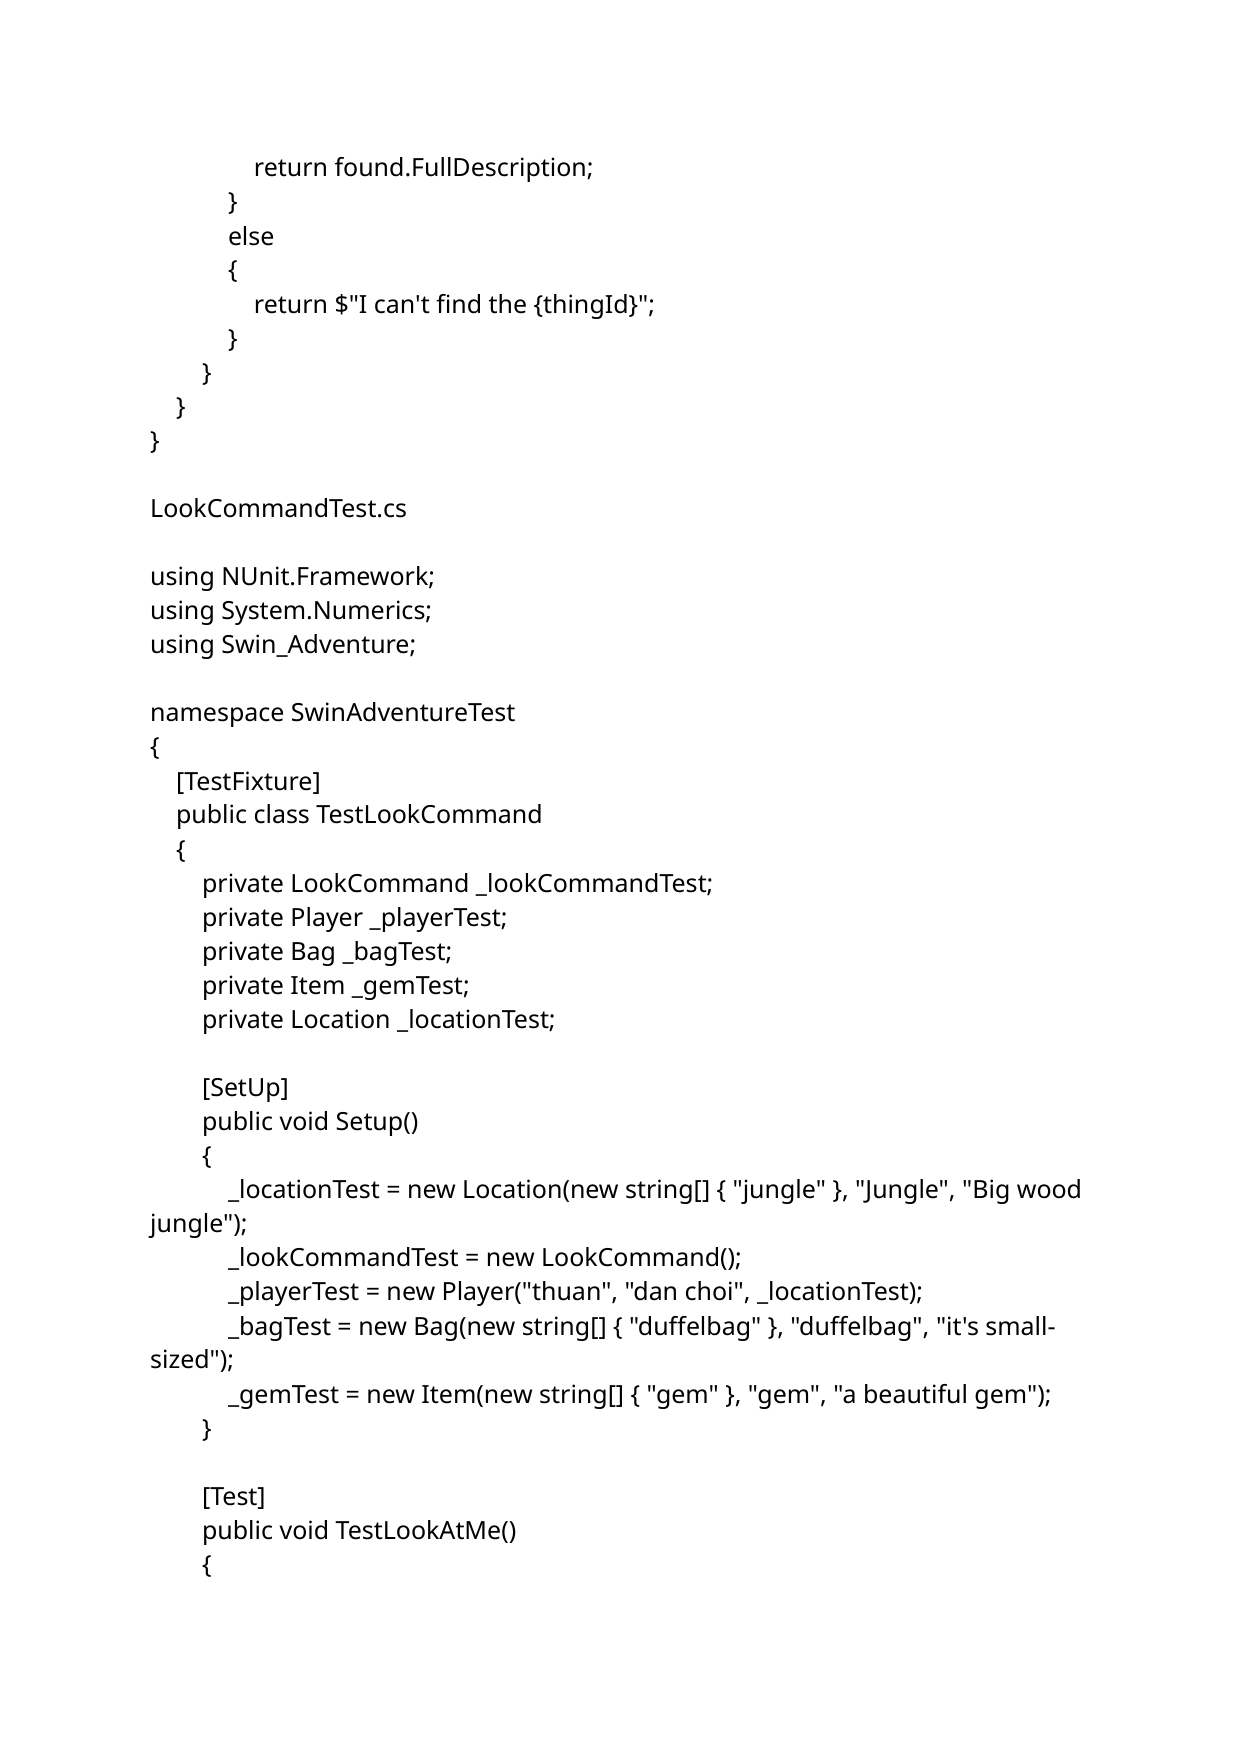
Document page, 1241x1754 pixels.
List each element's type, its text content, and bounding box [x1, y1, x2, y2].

text private Location _locationTest; [150, 1002, 1090, 1036]
text private Player _playerTest; [150, 899, 1090, 933]
text { [150, 252, 1090, 286]
text else [150, 218, 1090, 252]
text [TestFixture] [150, 763, 1090, 797]
text public class TestLookCommand [150, 797, 1090, 831]
text using NUnit.Framework; [150, 559, 1090, 593]
text return $"I can't find the {thingId}"; [150, 286, 1090, 320]
text } [150, 422, 1090, 457]
text } [150, 184, 1090, 218]
text { [150, 831, 1090, 865]
text private LookCommand _lookCommandTest; [150, 865, 1090, 899]
text { [150, 1547, 1090, 1581]
text } [150, 1410, 1090, 1444]
text public void Setup() [150, 1104, 1090, 1138]
text _lookCommandTest = new LookCommand(); [150, 1240, 1090, 1274]
text _gemTest = new Item(new string[] { "gem" }, "gem", "a beautiful gem"); [150, 1376, 1090, 1410]
text private Bag _bagTest; [150, 933, 1090, 967]
text _playerTest = new Player("thuan", "dan choi", _locationTest); [150, 1274, 1090, 1308]
text return found.FullDescription; [150, 150, 1090, 184]
text _bagTest = new Bag(new string[] { "duffelbag" }, "duffelbag", "it's small-sized"); [150, 1308, 1090, 1376]
text LookCommandTest.cs [150, 491, 1090, 525]
text private Item _gemTest; [150, 967, 1090, 1002]
text namespace SwinAdventureTest [150, 695, 1090, 729]
text { [150, 1138, 1090, 1172]
text { [150, 729, 1090, 763]
text } [150, 320, 1090, 354]
text public void TestLookAtMe() [150, 1512, 1090, 1547]
text } [150, 354, 1090, 388]
text } [150, 388, 1090, 422]
text _locationTest = new Location(new string[] { "jungle" }, "Jungle", "Big wood jungle"); [150, 1172, 1090, 1240]
text using Swin_Adventure; [150, 627, 1090, 661]
text [Test] [150, 1478, 1090, 1512]
text using System.Numerics; [150, 593, 1090, 627]
text [SetUp] [150, 1070, 1090, 1104]
